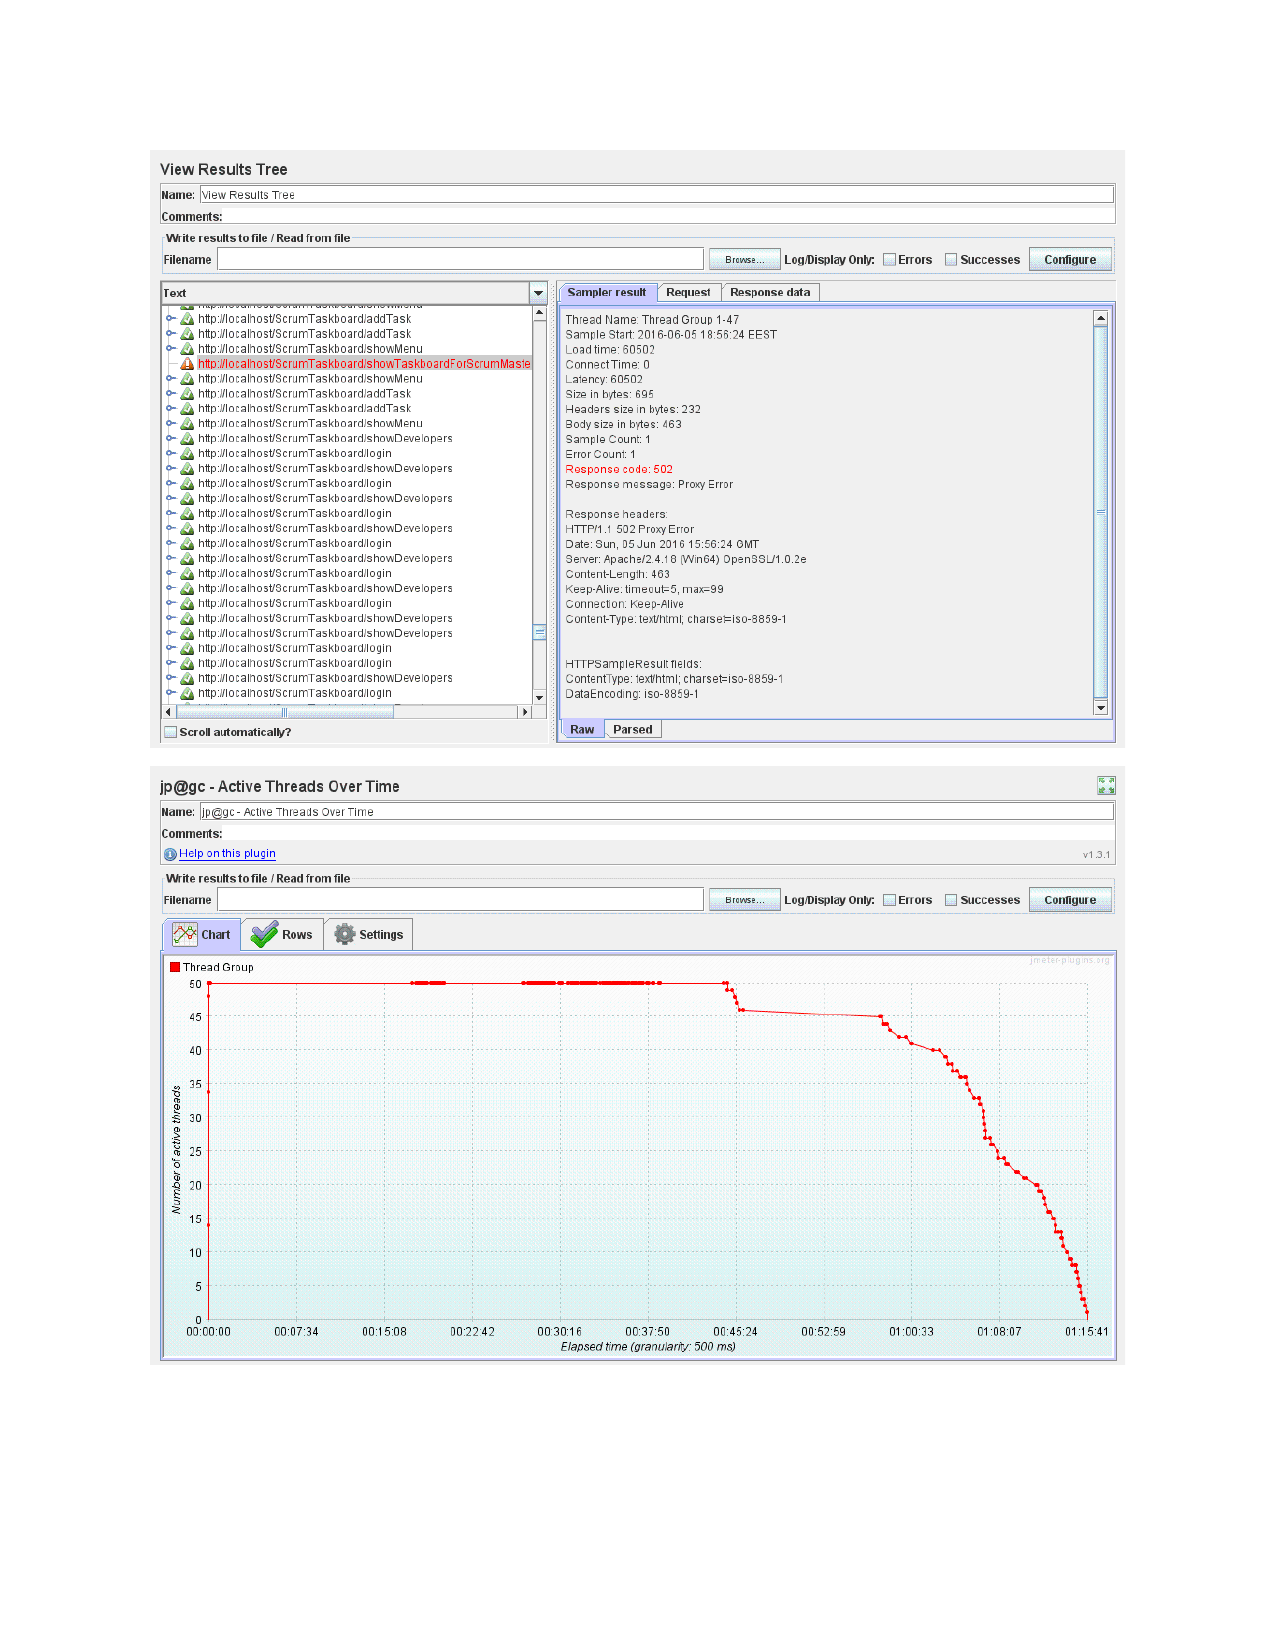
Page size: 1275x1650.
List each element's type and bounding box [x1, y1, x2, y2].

picture [150, 150, 1125, 748]
picture [150, 766, 1125, 1365]
